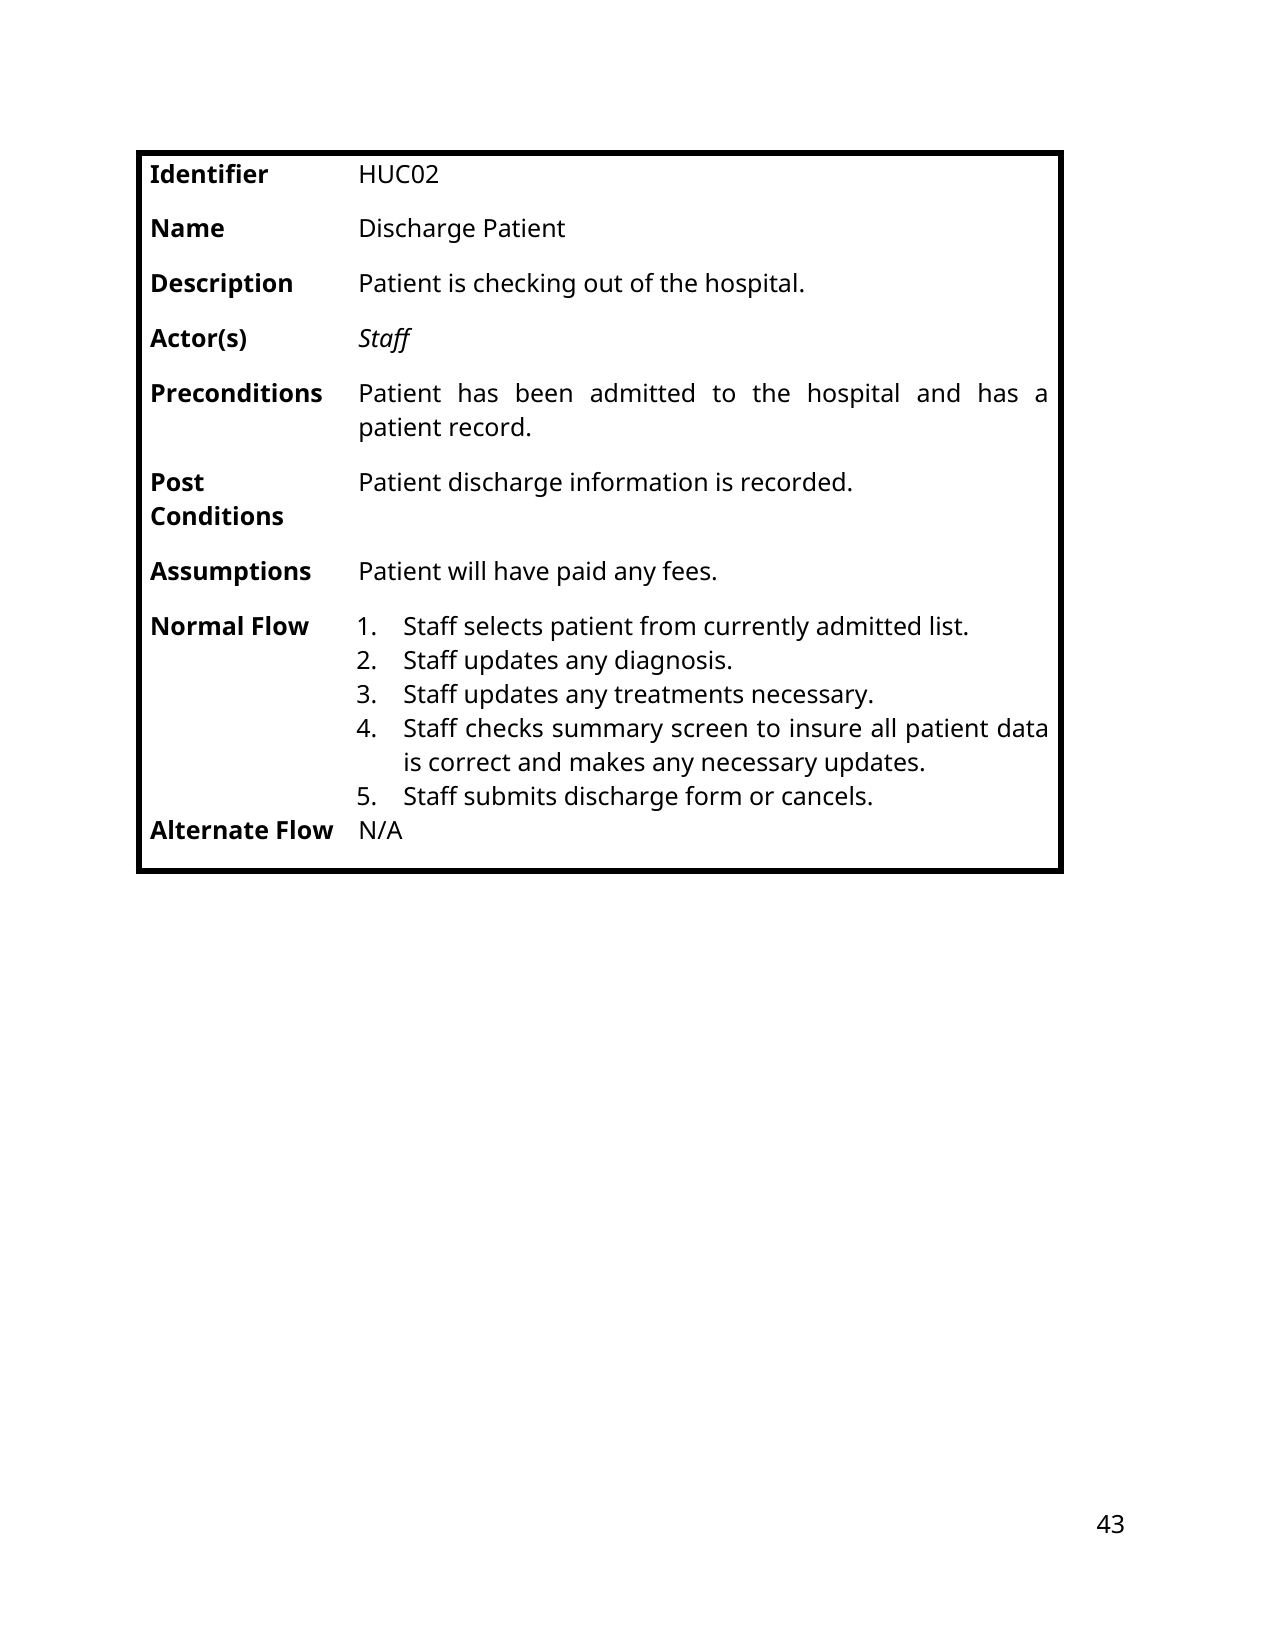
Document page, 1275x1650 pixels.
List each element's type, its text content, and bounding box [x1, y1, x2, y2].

table_cell Staff selects patient from currently admitted list. Staff updates any diagnosis. Staff updates any treatments necessary. Staff checks summary screen to insure all patient data is correct and makes any necessary updates. Staff submits discharge form or cancels. [347, 609, 1058, 813]
table_cell N/A [347, 813, 1058, 868]
table_cell Normal Flow [142, 609, 347, 813]
table_cell Staff [347, 321, 1058, 376]
table_cell Actor(s) [142, 321, 347, 376]
table_cell Post Conditions [142, 465, 347, 554]
table_cell Patient will have paid any fees. [347, 554, 1058, 609]
table_cell Patient has been admitted to the hospital and has a patient record. [347, 376, 1058, 465]
table_cell Name [142, 211, 347, 266]
table_header HUC02 [347, 156, 1058, 211]
table_header Identifier [142, 156, 347, 211]
table_cell Alternate Flow [142, 813, 347, 868]
table_cell Discharge Patient [347, 211, 1058, 266]
table_cell Description [142, 266, 347, 321]
table_cell Assumptions [142, 554, 347, 609]
table_cell Patient is checking out of the hospital. [347, 266, 1058, 321]
table_cell Patient discharge information is recorded. [347, 465, 1058, 554]
table_cell Preconditions [142, 376, 347, 465]
